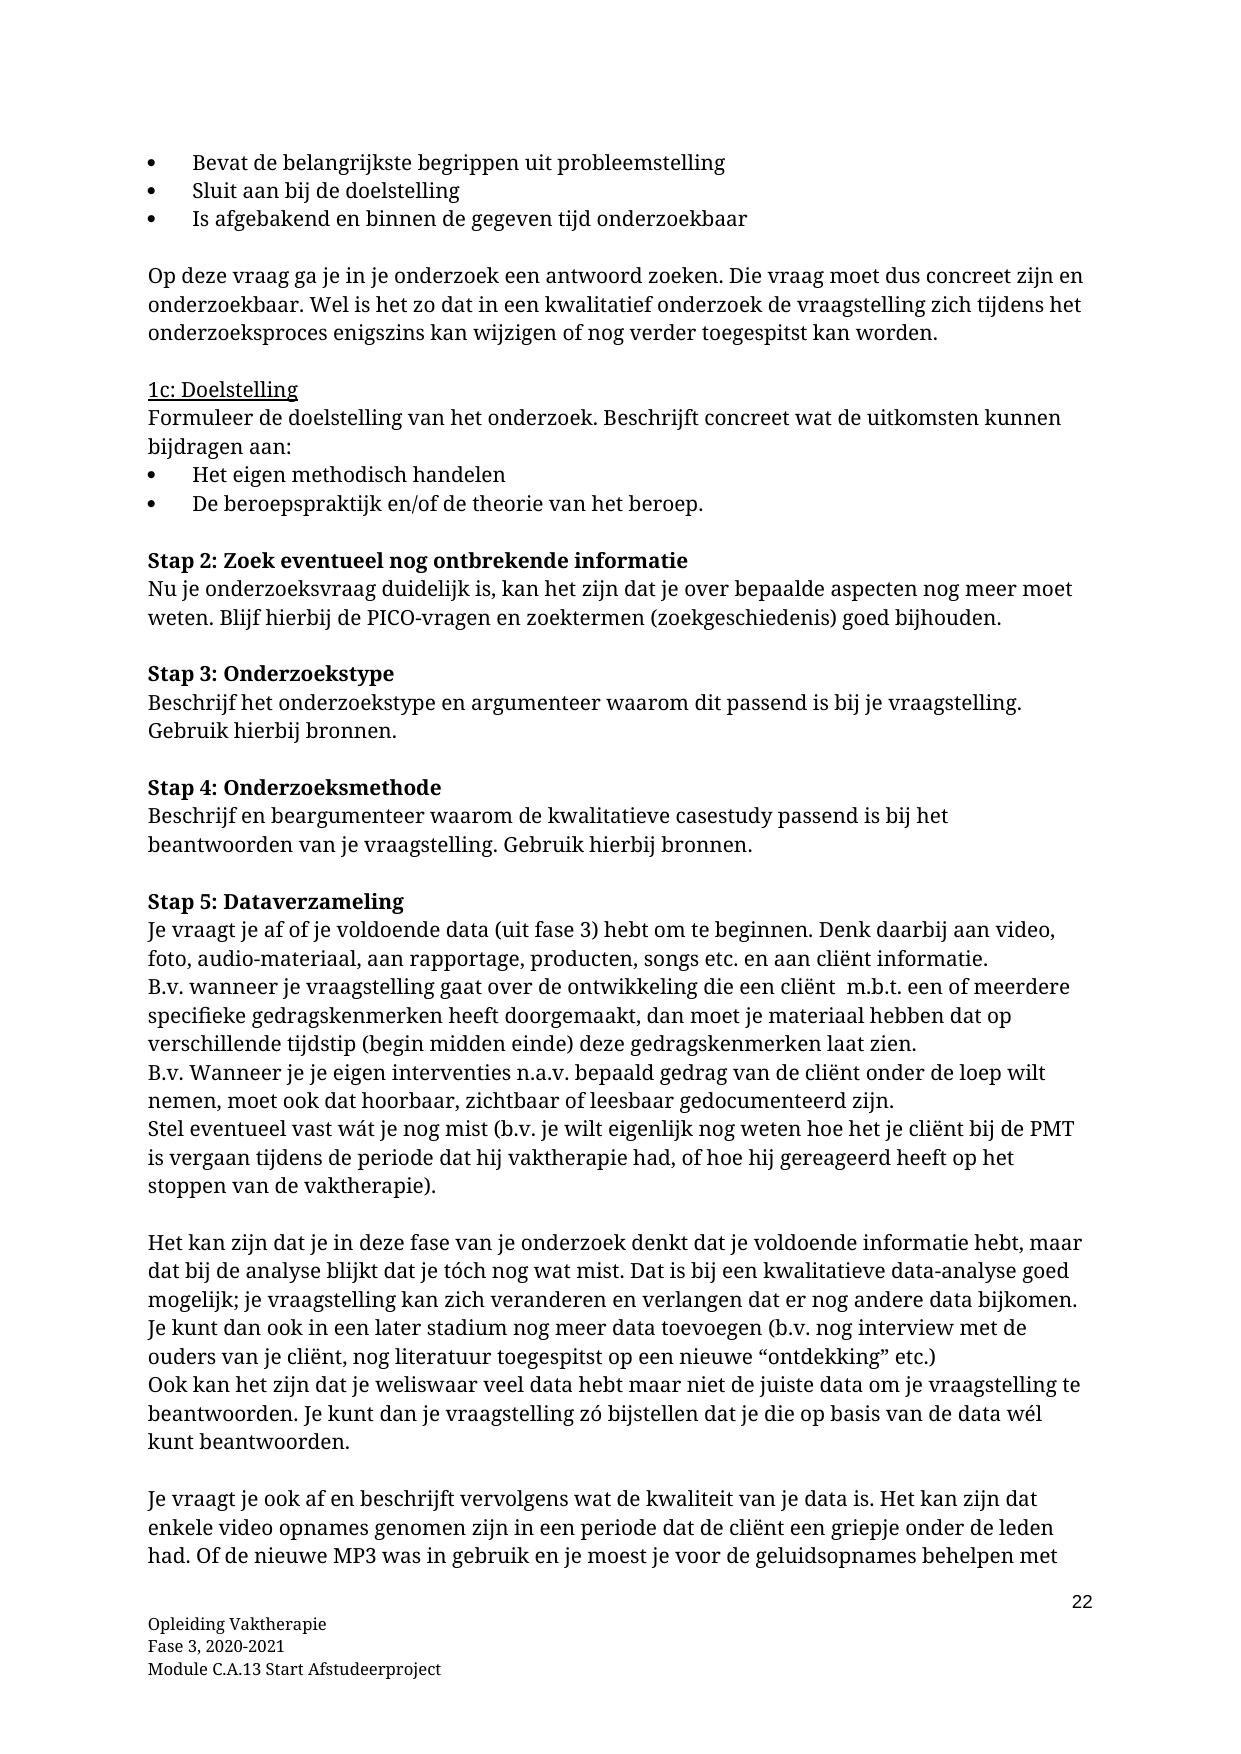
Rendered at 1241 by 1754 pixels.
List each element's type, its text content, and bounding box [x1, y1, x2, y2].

text B.v. Wanneer je je eigen interventies n.a.v. bepaald gedrag van de cliënt onder de loep wilt nemen, moet ook dat hoorbaar, zichtbaar of leesbaar gedocumenteerd zijn. [148, 1058, 1093, 1114]
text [148, 1484, 1093, 1569]
text 1c: Doelstelling [148, 375, 1093, 403]
list Bevat de belangrijkste begrippen uit probleemstelling [148, 148, 1093, 176]
list Sluit aan bij de doelstelling [148, 176, 1093, 204]
list Is afgebakend en binnen de gegeven tijd onderzoekbaar [148, 204, 1093, 233]
text Nu je onderzoeksvraag duidelijk is, kan het zijn dat je over bepaalde aspecten nog meer moet weten. Blijf hierbij de PICO-vragen en zoektermen (zoekgeschiedenis) goed bijhouden. [148, 574, 1093, 631]
text Stap 4: Onderzoeksmethode [148, 773, 1093, 802]
text Beschrijf en beargumenteer waarom de kwalitatieve casestudy passend is bij het beantwoorden van je vraagstelling. Gebruik hierbij bronnen. [148, 802, 1093, 858]
list Het eigen methodisch handelen [148, 460, 1093, 489]
text B.v. wanneer je vraagstelling gaat over de ontwikkeling die een cliënt m.b.t. een of meerdere specifieke gedragskenmerken heeft doorgemaakt, dan moet je materiaal hebben dat op verschillende tijdstip (begin midden einde) deze gedragskenmerken laat zien. [148, 972, 1093, 1058]
text Het kan zijn dat je in deze fase van je onderzoek denkt dat je voldoende informatie hebt, maar dat bij de analyse blijkt dat je tóch nog wat mist. Dat is bij een kwalitatieve data-analyse goed mogelijk; je vraagstelling kan zich veranderen en verlangen dat er nog andere data bijkomen. Je kunt dan ook in een later stadium nog meer data toevoegen (b.v. nog interview met de ouders van je cliënt, nog literatuur toegespitst op een nieuwe “ontdekking” etc.) [148, 1228, 1093, 1370]
text Stap 5: Dataverzameling [148, 887, 1093, 915]
list De beroepspraktijk en/of de theorie van het beroep. [148, 489, 1093, 517]
text Beschrijf het onderzoekstype en argumenteer waarom dit passend is bij je vraagstelling. Gebruik hierbij bronnen. [148, 688, 1093, 745]
text Ook kan het zijn dat je weliswaar veel data hebt maar niet de juiste data om je vraagstelling te beantwoorden. Je kunt dan je vraagstelling zó bijstellen dat je die op basis van de data wél kunt beantwoorden. [148, 1370, 1093, 1456]
text Je vraagt je af of je voldoende data (uit fase 3) hebt om te beginnen. Denk daarbij aan video, foto, audio-materiaal, aan rapportage, producten, songs etc. en aan cliënt informatie. [148, 915, 1093, 972]
text Stap 3: Onderzoekstype [148, 659, 1093, 688]
text Op deze vraag ga je in je onderzoek een antwoord zoeken. Die vraag moet dus concreet zijn en onderzoekbaar. Wel is het zo dat in een kwalitatief onderzoek de vraagstelling zich tijdens het onderzoeksproces enigszins kan wijzigen of nog verder toegespitst kan worden. [148, 261, 1093, 347]
text Stap 2: Zoek eventueel nog ontbrekende informatie [148, 546, 1093, 574]
text Stel eventueel vast wát je nog mist (b.v. je wilt eigenlijk nog weten hoe het je cliënt bij de PMT is vergaan tijdens de periode dat hij vaktherapie had, of hoe hij gereageerd heeft op het stoppen van de vaktherapie). [148, 1114, 1093, 1200]
text Formuleer de doelstelling van het onderzoek. Beschrijft concreet wat de uitkomsten kunnen bijdragen aan: [148, 403, 1093, 460]
